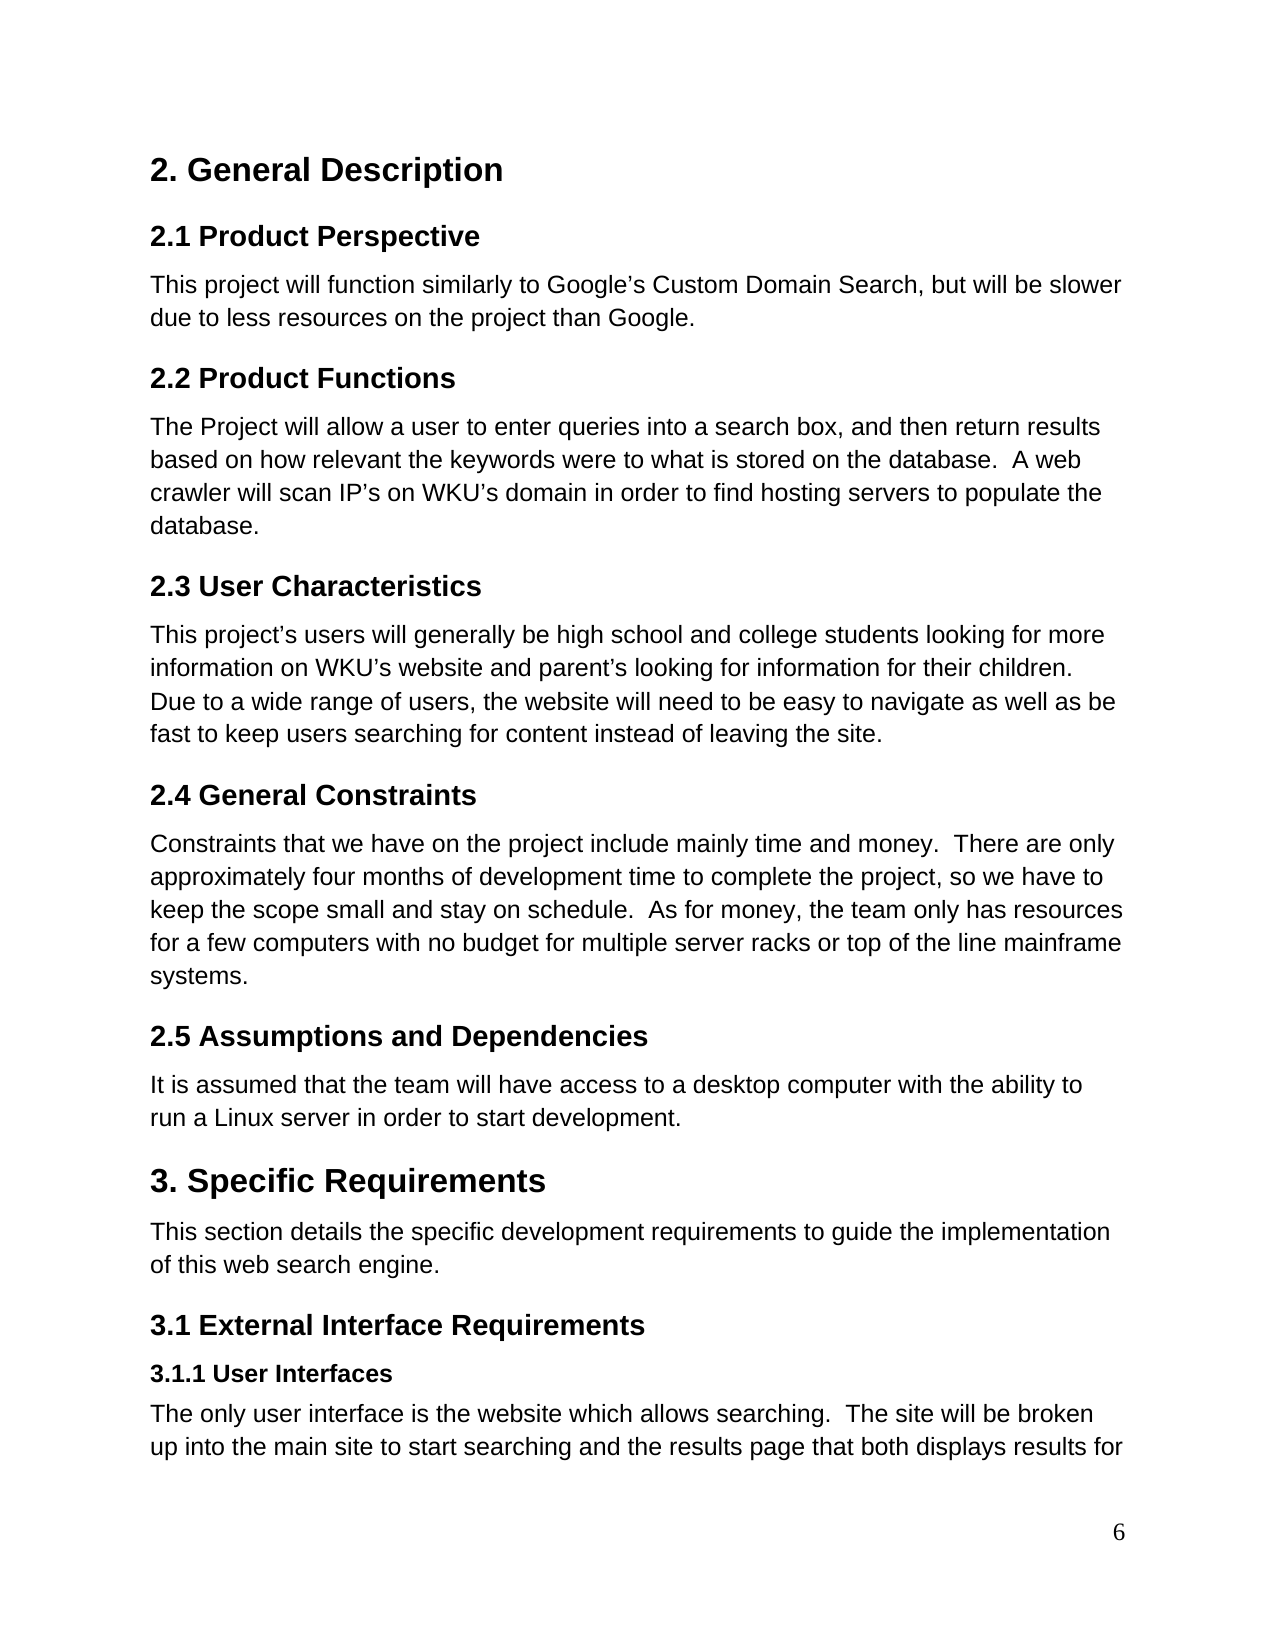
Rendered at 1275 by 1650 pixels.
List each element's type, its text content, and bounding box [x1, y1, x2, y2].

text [150, 1399, 1125, 1461]
text This section details the specific development requirements to guide the implementation of this web search engine. [150, 1217, 1125, 1279]
text Constraints that we have on the project include mainly time and money. There are only approximately four months of development time to complete the project, so we have to keep the scope small and stay on schedule. As for money, the team only has resources for a few computers with no budget for multiple server racks or top of the line mainframe systems. [150, 828, 1125, 989]
text The Project will allow a user to enter queries into a search box, and then return results based on how relevant the keywords were to what is stored on the database. A web crawler will scan IP’s on WKU’s domain in order to find hosting servers to populate the database. [150, 412, 1125, 540]
subtitle 2.2 Product Functions [150, 361, 1125, 395]
subtitle 3.1 External Interface Requirements [150, 1308, 1125, 1342]
subtitle 2.5 Assumptions and Dependencies [150, 1019, 1125, 1052]
text It is assumed that the team will have access to a desktop computer with the ability to run a Linux server in order to start development. [150, 1070, 1125, 1131]
subtitle 2. General Description [150, 150, 1125, 188]
text This project will function similarly to Google’s Custom Domain Search, but will be slower due to less resources on the project than Google. [150, 270, 1125, 332]
text This project’s users will generally be high school and college students looking for more information on WKU’s website and parent’s looking for information for their children. Due to a wide range of users, the website will need to be easy to navigate as well as be fast to keep users searching for content instead of leaving the site. [150, 620, 1125, 748]
subtitle 2.3 User Characteristics [150, 569, 1125, 603]
subtitle 2.4 General Constraints [150, 777, 1125, 811]
subtitle 2.1 Product Perspective [150, 219, 1125, 253]
subtitle 3. Specific Requirements [150, 1161, 1125, 1199]
subtitle 3.1.1 User Interfaces [150, 1359, 1125, 1388]
